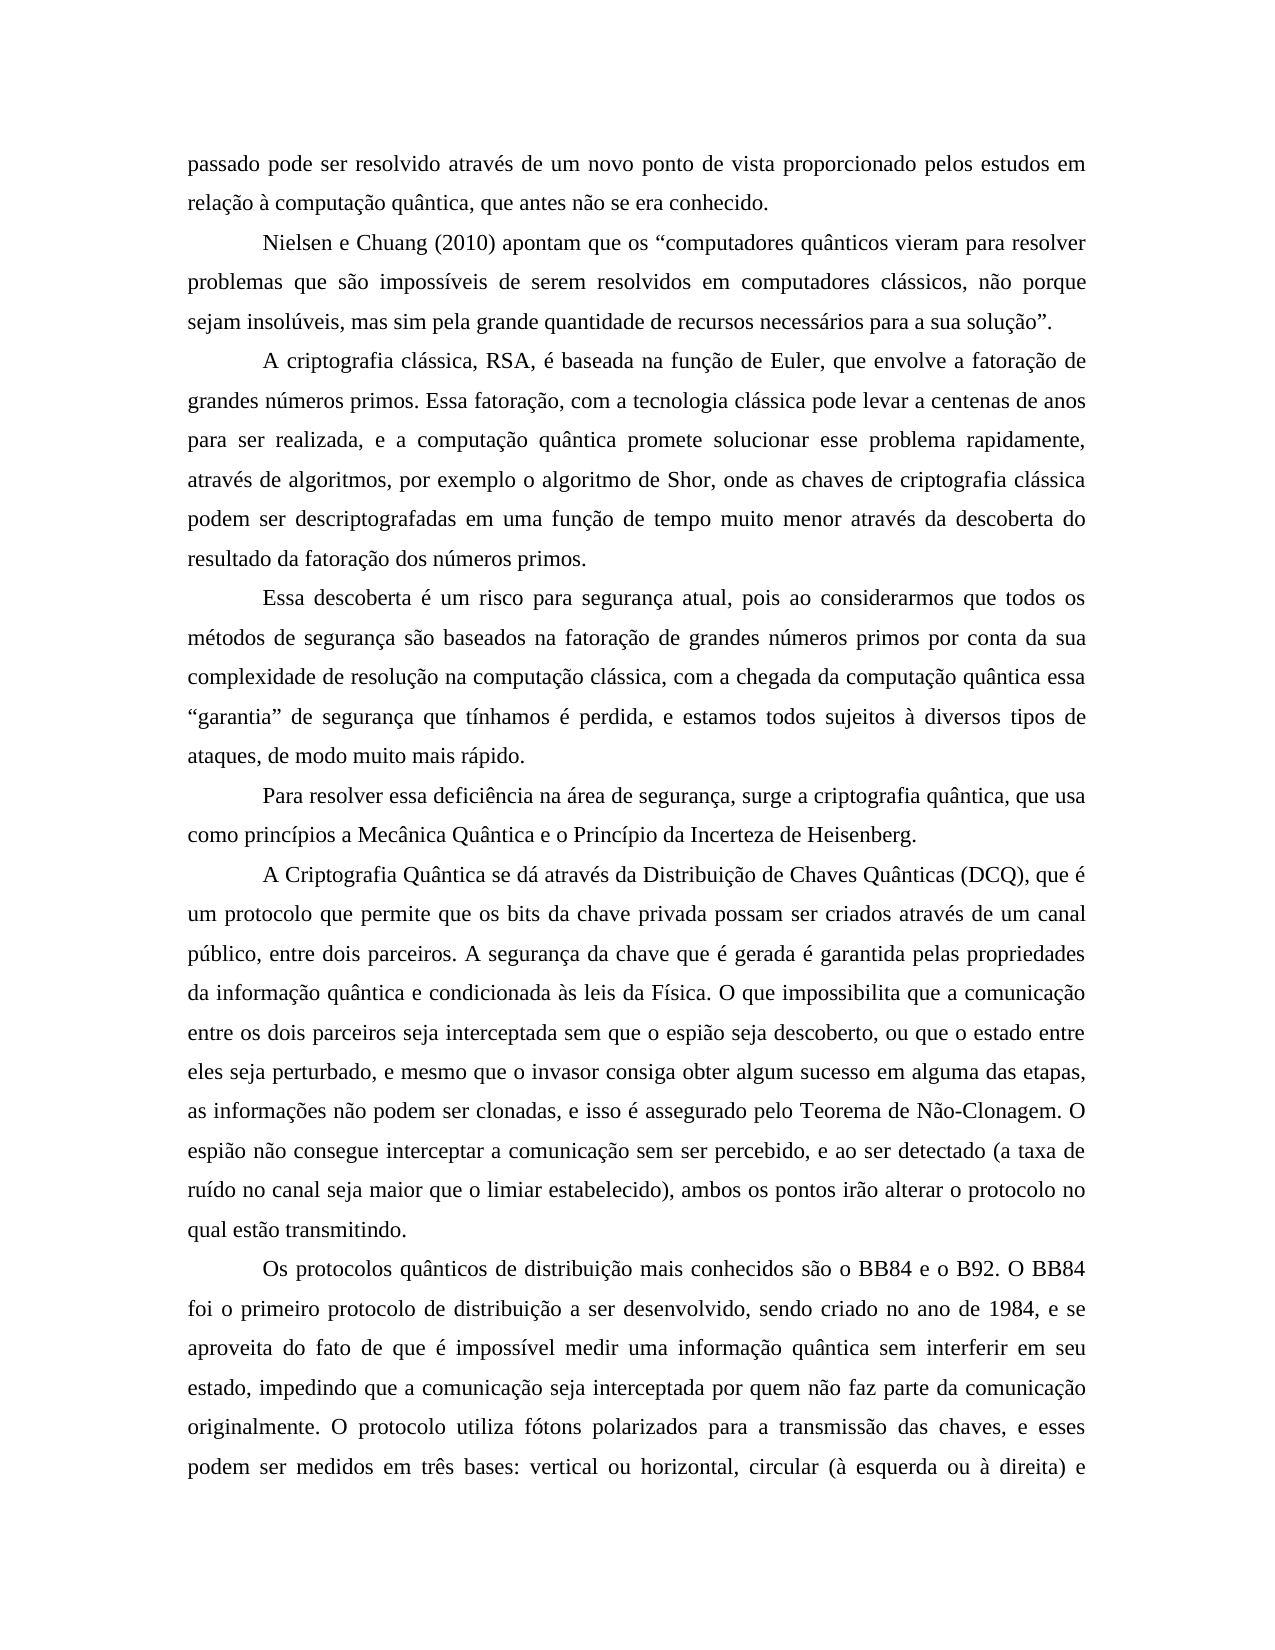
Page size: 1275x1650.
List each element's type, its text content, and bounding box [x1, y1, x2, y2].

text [187, 1255, 1087, 1479]
text Para resolver essa deficiência na área de segurança, surge a criptografia quântica, que usa como princípios a Mecânica Quântica e o Princípio da Incerteza de Heisenberg. [187, 782, 1087, 847]
text A criptografia clássica, RSA, é baseada na função de Euler, que envolve a fatoração de grandes números primos. Essa fatoração, com a tecnologia clássica pode levar a centenas de anos para ser realizada, e a computação quântica promete solucionar esse problema rapidamente, através de algoritmos, por exemplo o algoritmo de Shor, onde as chaves de criptografia clássica podem ser descriptografadas em uma função de tempo muito menor através da descoberta do resultado da fatoração dos números primos. [187, 347, 1087, 571]
text A Criptografia Quântica se dá através da Distribuição de Chaves Quânticas (DCQ), que é um protocolo que permite que os bits da chave privada possam ser criados através de um canal público, entre dois parceiros. A segurança da chave que é gerada é garantida pelas propriedades da informação quântica e condicionada às leis da Física. O que impossibilita que a comunicação entre os dois parceiros seja interceptada sem que o espião seja descoberto, ou que o estado entre eles seja perturbado, e mesmo que o invasor consiga obter algum sucesso em alguma das etapas, as informações não podem ser clonadas, e isso é assegurado pelo Teorema de Não-Clonagem. O espião não consegue interceptar a comunicação sem ser percebido, e ao ser detectado (a taxa de ruído no canal seja maior que o limiar estabelecido), ambos os pontos irão alterar o protocolo no qual estão transmitindo. [187, 861, 1087, 1242]
text Nielsen e Chuang (2010) apontam que os “computadores quânticos vieram para resolver problemas que são impossíveis de serem resolvidos em computadores clássicos, não porque sejam insolúveis, mas sim pela grande quantidade de recursos necessários para a sua solução”. [187, 229, 1087, 334]
text Essa descoberta é um risco para segurança atual, pois ao considerarmos que todos os métodos de segurança são baseados na fatoração de grandes números primos por conta da sua complexidade de resolução na computação clássica, com a chegada da computação quântica essa “garantia” de segurança que tínhamos é perdida, e estamos todos sujeitos à diversos tipos de ataques, de modo muito mais rápido. [187, 584, 1087, 768]
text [187, 150, 1087, 216]
